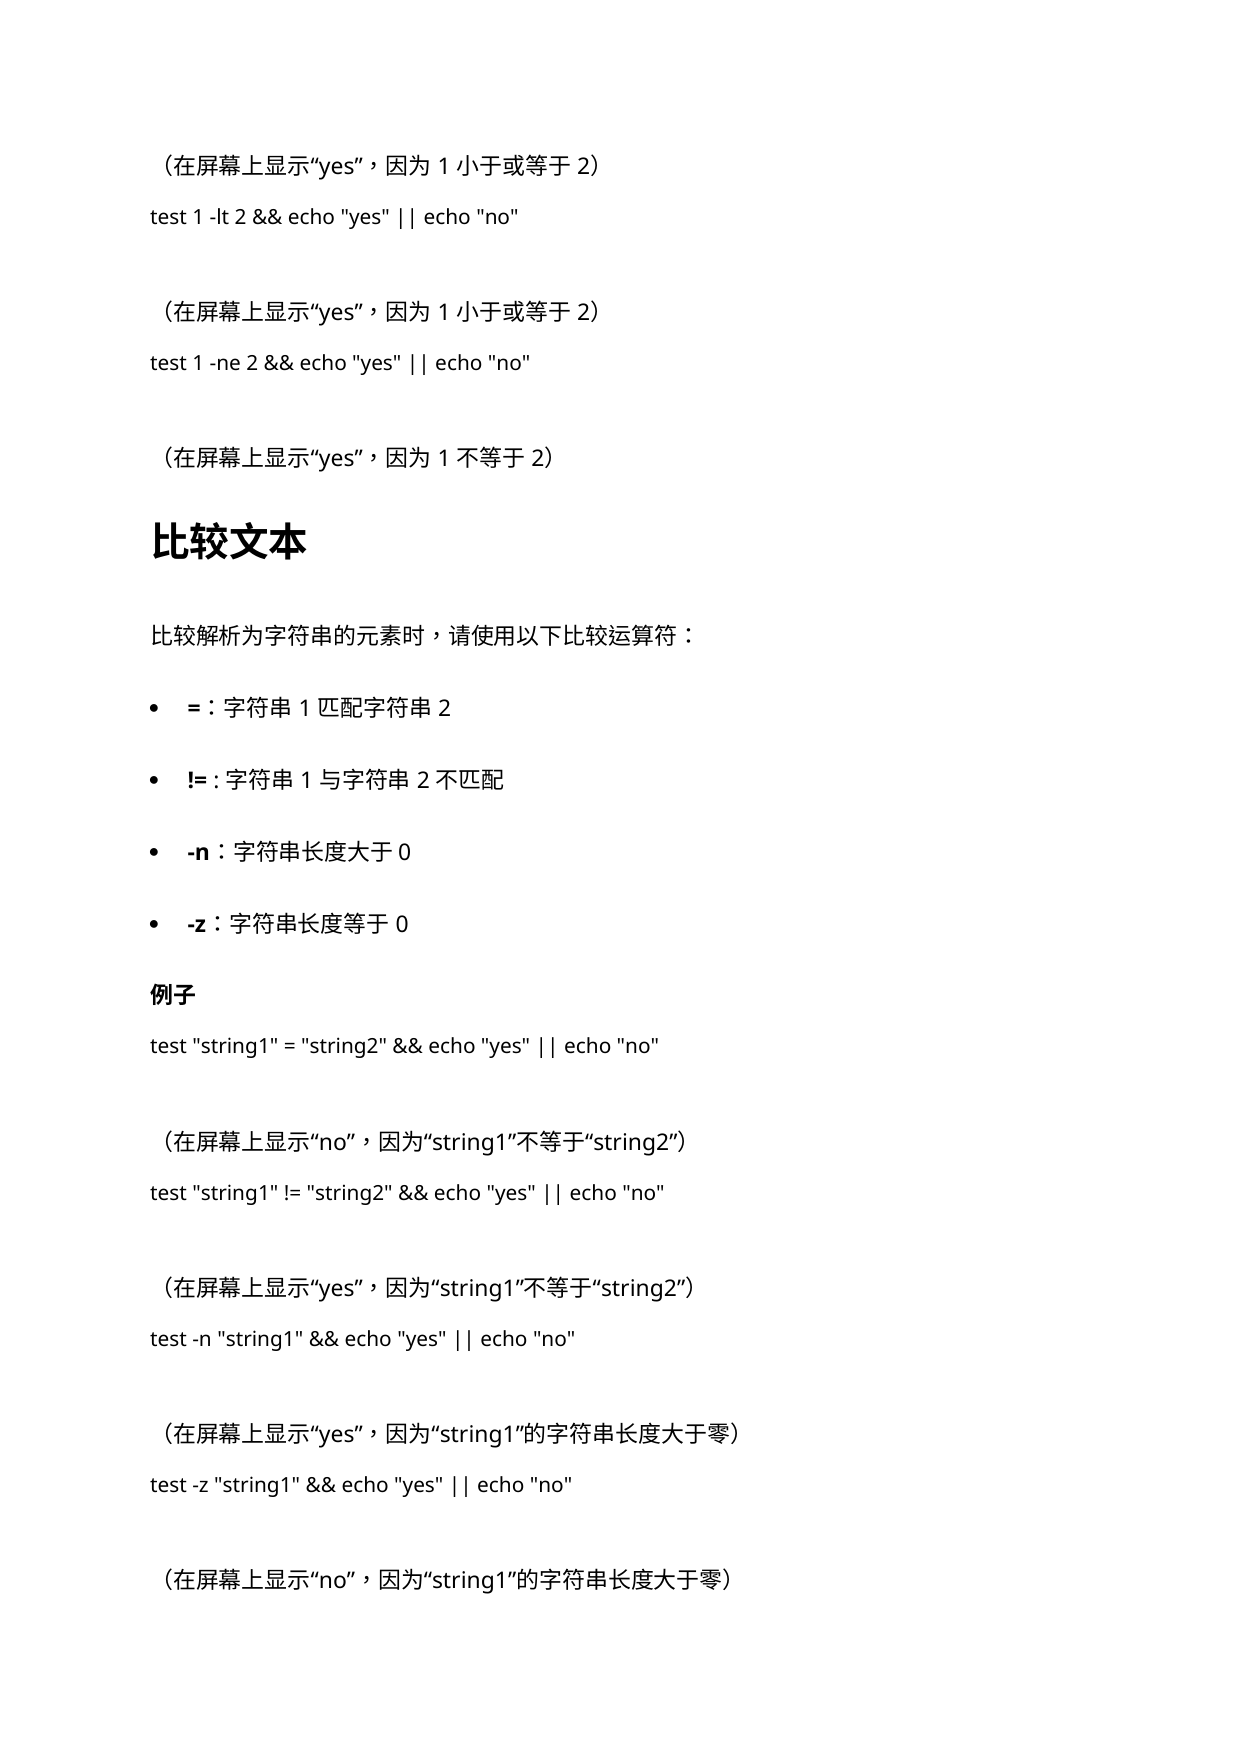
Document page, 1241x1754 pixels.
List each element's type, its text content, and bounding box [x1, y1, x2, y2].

text 比较解析为字符串的元素时，请使用以下比较运算符： [150, 620, 1090, 651]
text （在屏幕上显示“no”，因为“string1”不等于“string2”） [150, 1126, 1090, 1157]
text （在屏幕上显示“yes”，因为“string1”的字符串长度大于零） [150, 1418, 1090, 1449]
list != : 字符串 1 与字符串 2 不匹配 [150, 764, 1090, 795]
subtitle 比较文本 [150, 514, 1090, 568]
list -z：字符串长度等于 0 [150, 908, 1090, 939]
text （在屏幕上显示“yes”，因为 1 小于或等于 2） [150, 296, 1090, 327]
text （在屏幕上显示“yes”，因为 1 小于或等于 2） [150, 150, 1090, 181]
list -n：字符串长度大于0 [150, 836, 1090, 867]
text （在屏幕上显示“yes”，因为 1 不等于 2） [150, 442, 1090, 473]
text （在屏幕上显示“no”，因为“string1”的字符串长度大于零） [150, 1564, 1090, 1595]
text （在屏幕上显示“yes”，因为“string1”不等于“string2”） [150, 1272, 1090, 1303]
text 例子 [150, 979, 1090, 1011]
list =：字符串 1 匹配字符串 2 [150, 692, 1090, 723]
